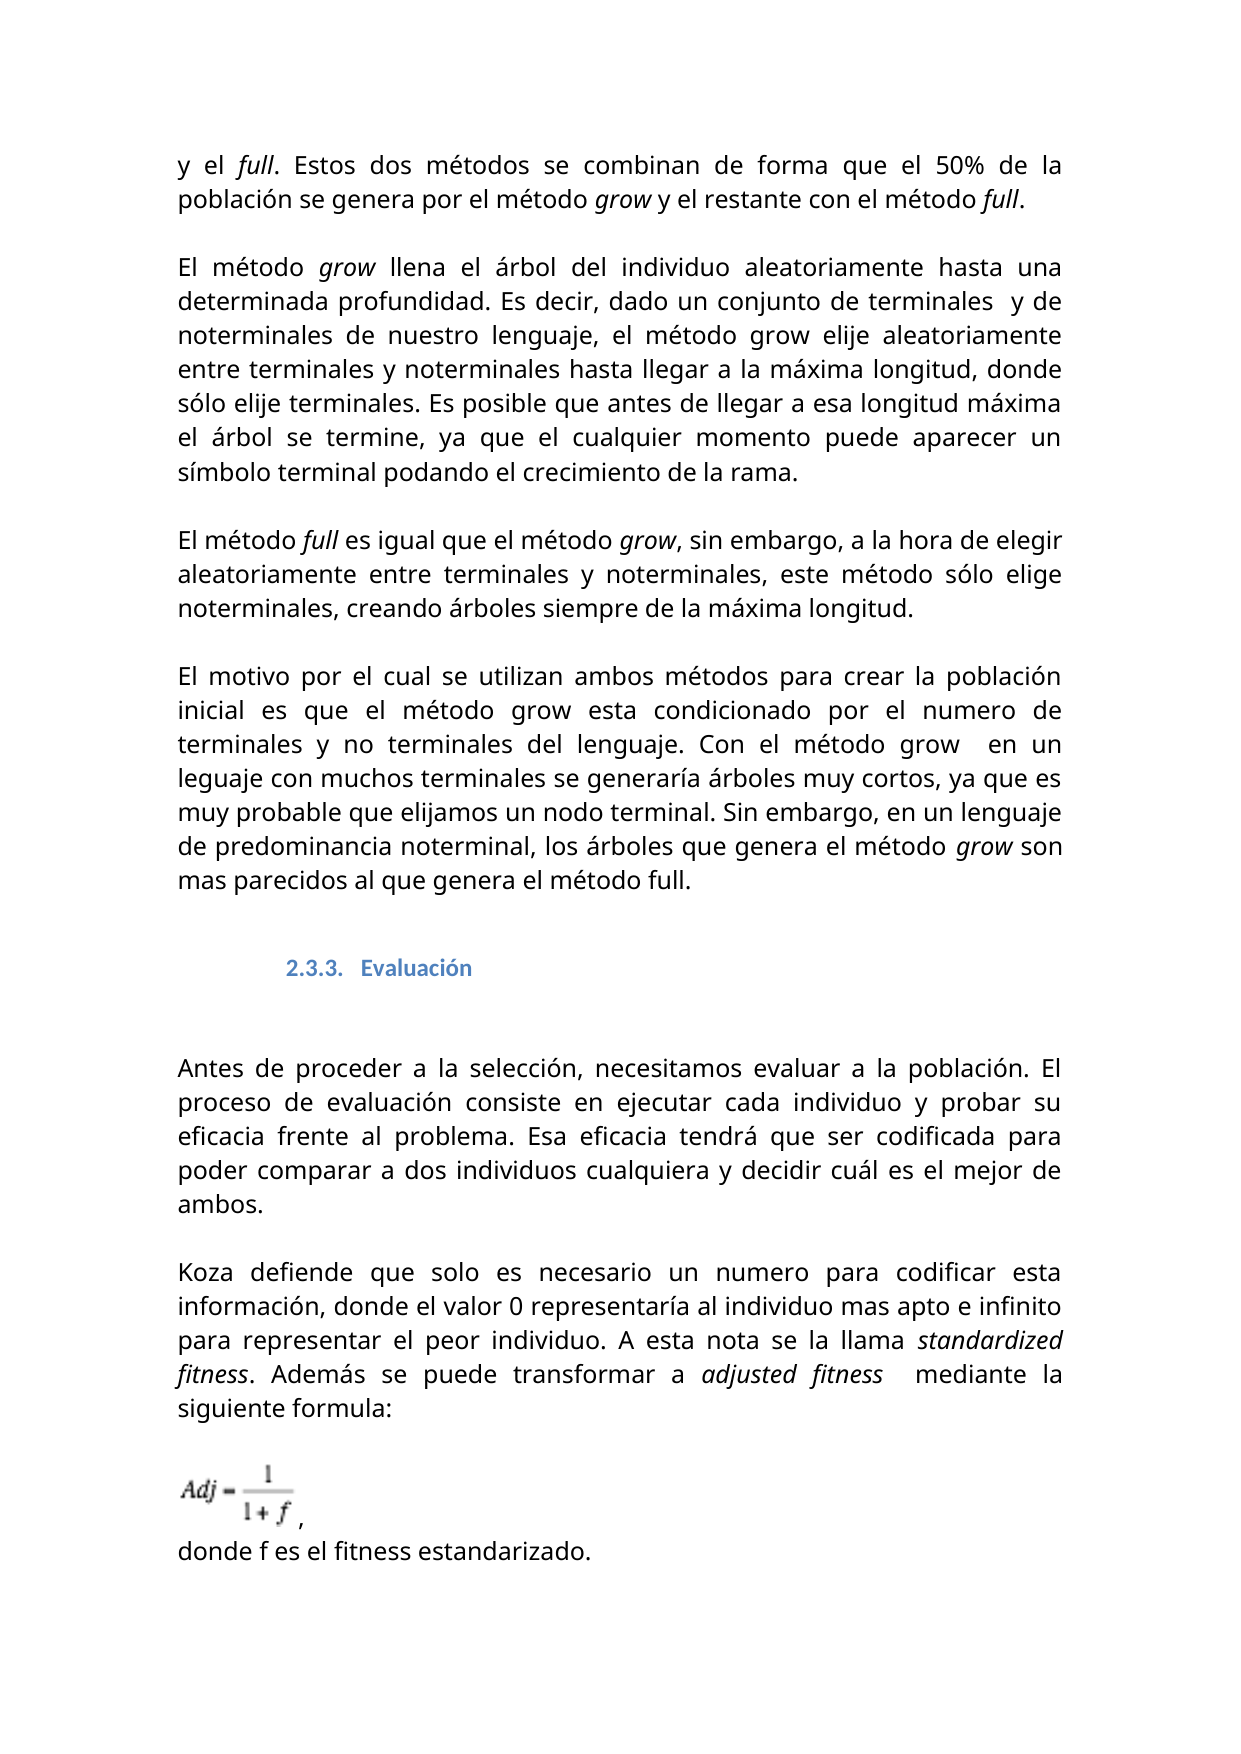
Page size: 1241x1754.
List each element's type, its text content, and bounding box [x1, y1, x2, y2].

text donde f es el fitness estandarizado. [177, 1534, 1063, 1568]
text , [177, 1459, 1063, 1534]
picture [177, 1459, 298, 1527]
subtitle Evaluación [286, 952, 1063, 982]
text El método grow llena el árbol del individuo aleatoriamente hasta una determinada profundidad. Es decir, dado un conjunto de terminales y de noterminales de nuestro lenguaje, el método grow elije aleatoriamente entre terminales y noterminales hasta llegar a la máxima longitud, donde sólo elije terminales. Es posible que antes de llegar a esa longitud máxima el árbol se termine, ya que el cualquier momento puede aparecer un símbolo terminal podando el crecimiento de la rama. [177, 250, 1063, 488]
text El motivo por el cual se utilizan ambos métodos para crear la población inicial es que el método grow esta condicionado por el numero de terminales y no terminales del lenguaje. Con el método grow en un leguaje con muchos terminales se generaría árboles muy cortos, ya que es muy probable que elijamos un nodo terminal. Sin embargo, en un lenguaje de predominancia noterminal, los árboles que genera el método grow son mas parecidos al que genera el método full. [177, 658, 1063, 897]
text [177, 148, 1063, 216]
text Koza defiende que solo es necesario un numero para codificar esta información, donde el valor 0 representaría al individuo mas apto e infinito para representar el peor individuo. A esta nota se la llama standardized fitness. Además se puede transformar a adjusted fitness mediante la siguiente formula: [177, 1255, 1063, 1425]
text El método full es igual que el método grow, sin embargo, a la hora de elegir aleatoriamente entre terminales y noterminales, este método sólo elige noterminales, creando árboles siempre de la máxima longitud. [177, 522, 1063, 624]
text Antes de proceder a la selección, necesitamos evaluar a la población. El proceso de evaluación consiste en ejecutar cada individuo y probar su eficacia frente al problema. Esa eficacia tendrá que ser codificada para poder comparar a dos individuos cualquiera y decidir cuál es el mejor de ambos. [177, 1051, 1063, 1221]
